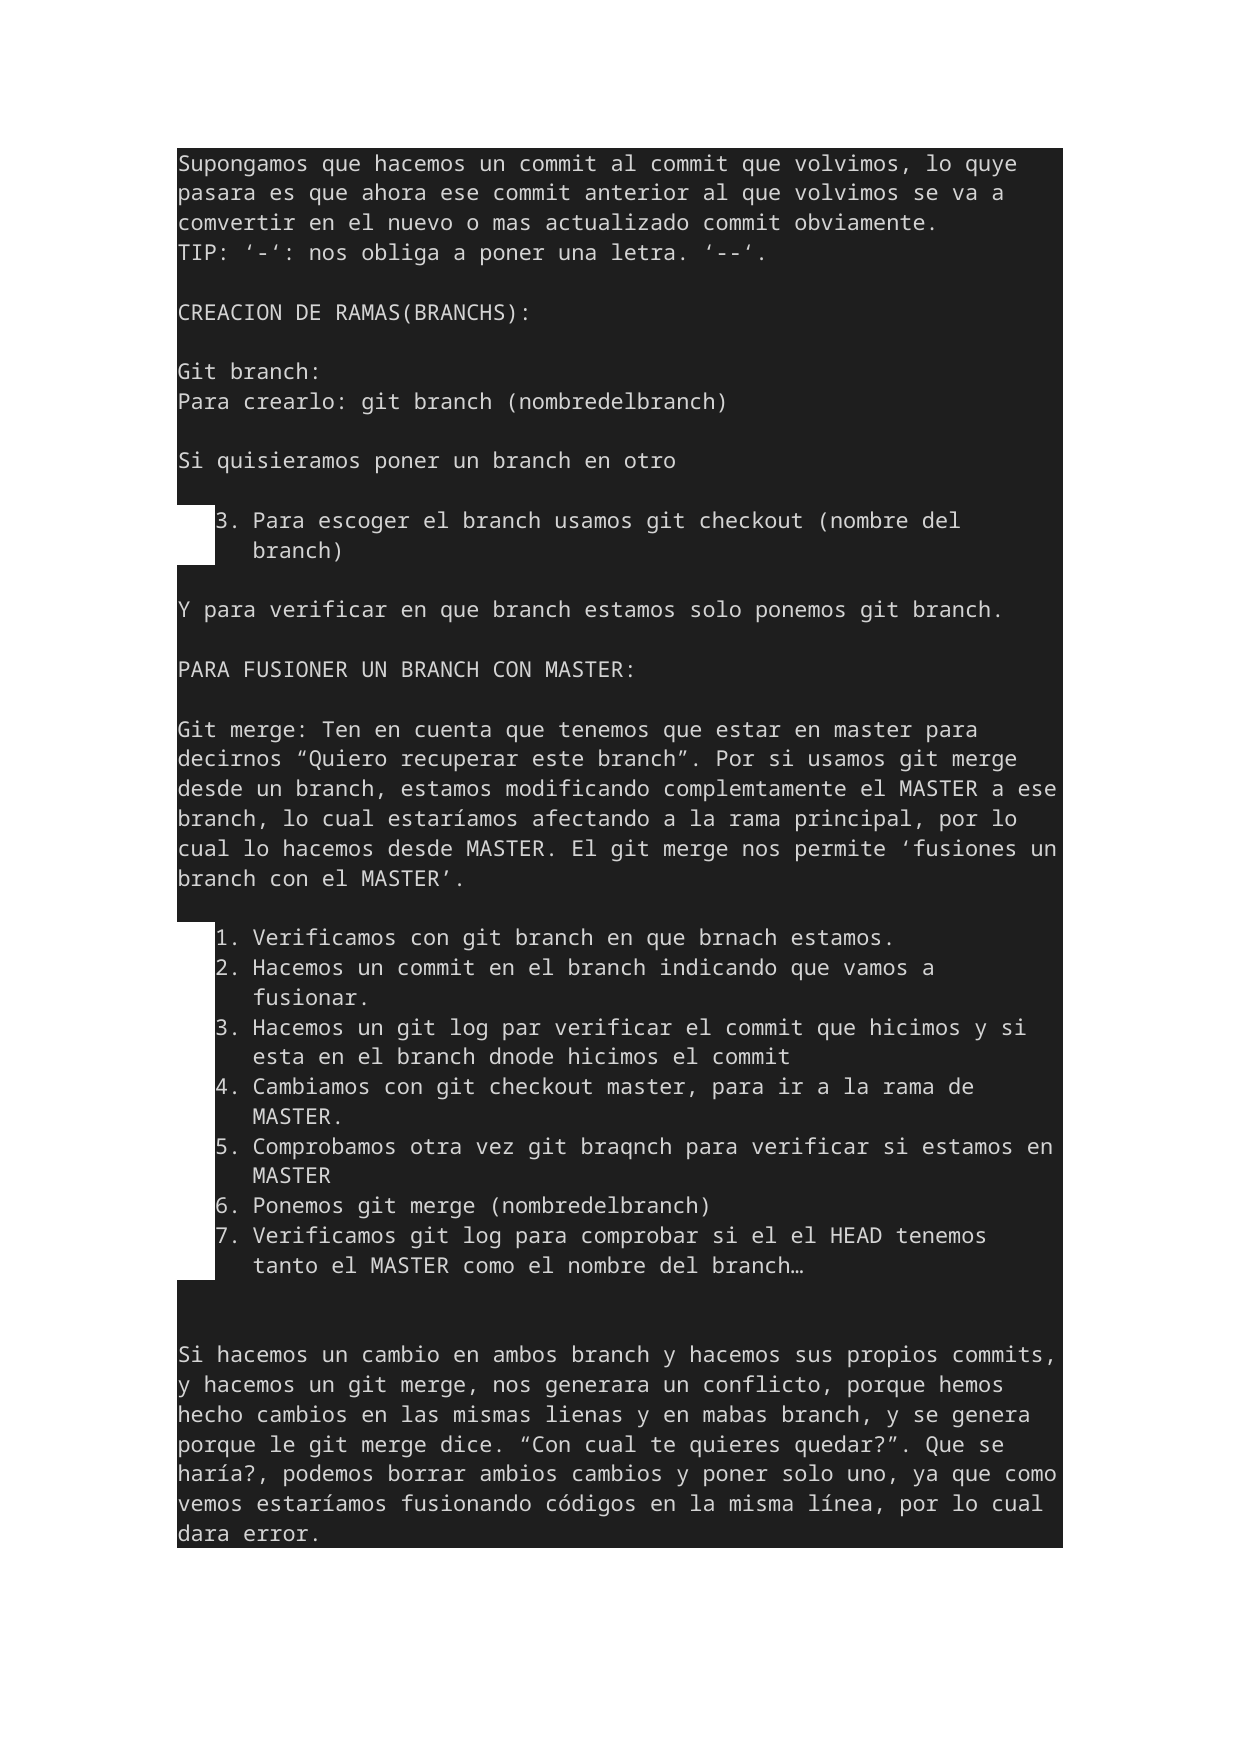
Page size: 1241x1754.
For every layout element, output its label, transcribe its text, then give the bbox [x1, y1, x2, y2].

list Verificamos con git branch en que brnach estamos. [215, 922, 1063, 952]
text Si hacemos un cambio en ambos branch y hacemos sus propios commits, y hacemos un git merge, nos generara un conflicto, porque hemos hecho cambios en las mismas lienas y en mabas branch, y se genera porque le git merge dice. “Con cual te quieres quedar?”. Que se haría?, podemos borrar ambios cambios y poner solo uno, ya que como vemos estaríamos fusionando códigos en la misma línea, por lo cual dara error. [177, 1339, 1063, 1548]
text Si quisieramos poner un branch en otro [177, 446, 1063, 475]
text TIP: ‘-‘: nos obliga a poner una letra. ‘--‘. [177, 237, 1063, 267]
text CREACION DE RAMAS(BRANCHS): [177, 297, 1063, 326]
list Ponemos git merge (nombredelbranch) [215, 1190, 1063, 1220]
text Y para verificar en que branch estamos solo ponemos git branch. [177, 594, 1063, 624]
text Para crearlo: git branch (nombredelbranch) [177, 386, 1063, 416]
list Hacemos un git log par verificar el commit que hicimos y si esta en el branch dnode hicimos el commit [215, 1012, 1063, 1071]
list Verificamos git log para comprobar si el el HEAD tenemos tanto el MASTER como el nombre del branch… [215, 1220, 1063, 1280]
list Comprobamos otra vez git braqnch para verificar si estamos en MASTER [215, 1131, 1063, 1190]
text Git merge: Ten en cuenta que tenemos que estar en master para decirnos “Quiero recuperar este branch”. Por si usamos git merge desde un branch, estamos modificando complemtamente el MASTER a ese branch, lo cual estaríamos afectando a la rama principal, por lo cual lo hacemos desde MASTER. El git merge nos permite ‘fusiones un branch con el MASTER’. [177, 714, 1063, 892]
text Supongamos que hacemos un commit al commit que volvimos, lo quye pasara es que ahora ese commit anterior al que volvimos se va a comvertir en el nuevo o mas actualizado commit obviamente. [177, 148, 1063, 237]
list Cambiamos con git checkout master, para ir a la rama de MASTER. [215, 1071, 1063, 1131]
text Git branch: [177, 356, 1063, 386]
list Hacemos un commit en el branch indicando que vamos a fusionar. [215, 952, 1063, 1012]
list Para escoger el branch usamos git checkout (nombre del branch) [215, 505, 1063, 565]
text PARA FUSIONER UN BRANCH CON MASTER: [177, 654, 1063, 684]
